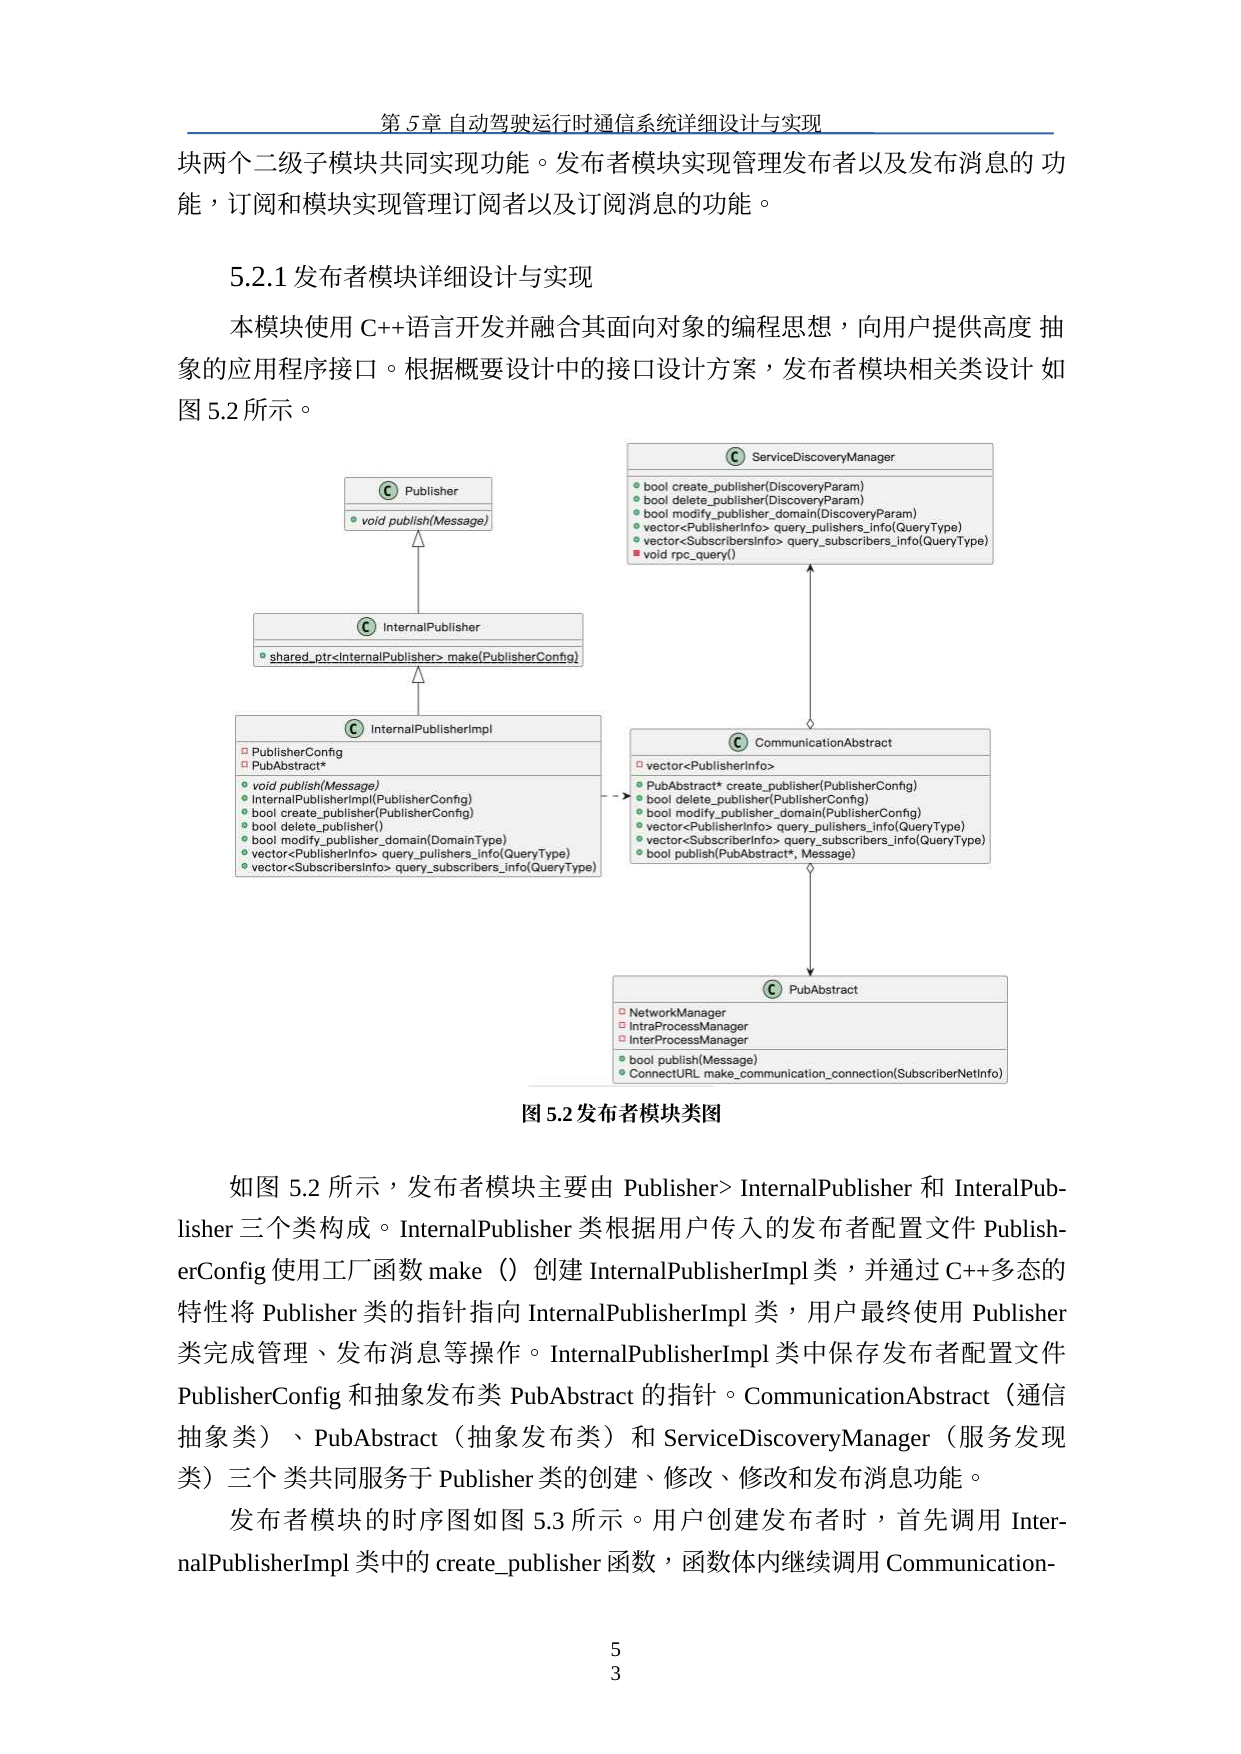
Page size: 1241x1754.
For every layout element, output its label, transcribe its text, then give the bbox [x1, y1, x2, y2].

text 块两个二级子模块共同实现功能。发布者模块实现管理发布者以及发布消息的 功能，订阅和模块实现管理订阅者以及订阅消息的功能。 [177, 139, 1067, 222]
text 本模块使用C++语言开发并融合其面向对象的编程思想，向用户提供高度 抽象的应用程序接口。根据概要设计中的接口设计方案，发布者模块相关类设计 如图5.2所示。 [177, 304, 1067, 428]
text 图5.2发布者模块类图 [177, 1097, 1067, 1127]
picture [232, 438, 1012, 1087]
subtitle 5.2.1发布者模块详细设计与实现 [177, 258, 1067, 293]
text 如图 5.2 所示，发布者模块主要由 Publisher> InternalPublisher 和 InteralPub- lisher三个类构成。InternalPublisher类根据用户传入的发布者配置文件Publish- erConfig使用工厂函数make（）创建InternalPublisherImpl类，并通过C++多态的 特性将Publisher类的指针指向InternalPublisherImpl类，用户最终使用Publisher 类完成管理、发布消息等操作。InternalPublisherImpl类中保存发布者配置文件 PublisherConfig 和抽象发布类 PubAbstract 的指针。CommunicationAbstract（通信 抽象类）、PubAbstract（抽象发布类）和ServiceDiscoveryManager（服务发现类）三个 类共同服务于Publisher类的创建、修改、修改和发布消息功能。 [177, 1163, 1067, 1496]
text 发布者模块的时序图如图5.3所示。用户创建发布者时，首先调用InternalPublisherImpl 类中的create_publisher函数，函数体内继续调用Communication- [177, 1496, 1067, 1579]
